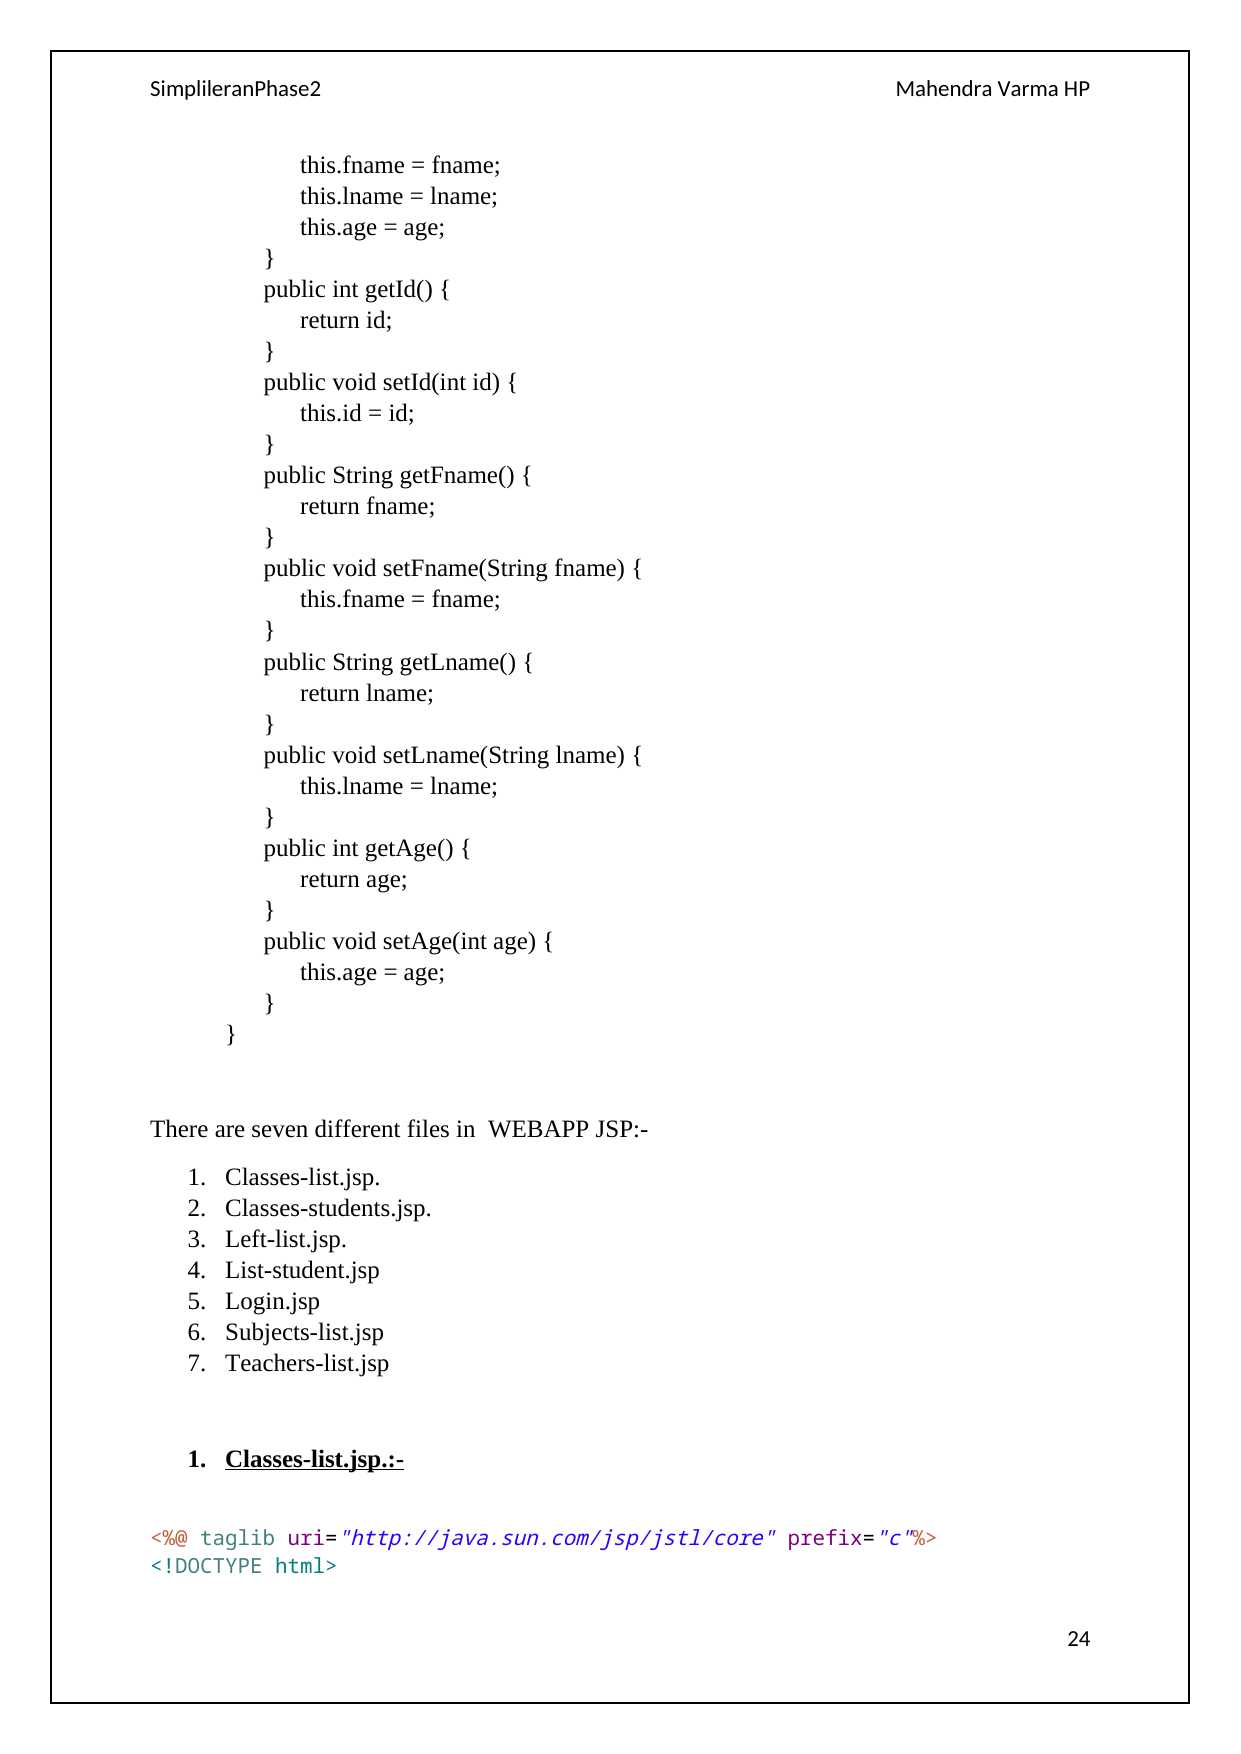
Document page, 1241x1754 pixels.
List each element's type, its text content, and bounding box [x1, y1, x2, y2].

list Left-list.jsp. [187, 1224, 1090, 1253]
list this.fname = fname; [225, 150, 1090, 179]
text <!DOCTYPE html> [150, 1551, 1090, 1579]
list } [225, 802, 1090, 831]
list this.fname = fname; [225, 584, 1090, 613]
list public void setAge(int age) { [225, 926, 1090, 955]
text <%@ taglib uri="http://java.sun.com/jsp/jstl/core" prefix="c"%> [150, 1523, 1090, 1551]
list this.lname = lname; [225, 771, 1090, 799]
list } [225, 895, 1090, 924]
list this.id = id; [225, 398, 1090, 427]
list this.age = age; [225, 957, 1090, 986]
list return fname; [225, 491, 1090, 520]
list Classes-list.jsp.:- [187, 1444, 1090, 1473]
list return lname; [225, 678, 1090, 706]
list Login.jsp [187, 1286, 1090, 1315]
list } [225, 988, 1090, 1017]
list return age; [225, 864, 1090, 893]
list Classes-list.jsp. [187, 1162, 1090, 1191]
list } [225, 616, 1090, 644]
list public int getId() { [225, 274, 1090, 303]
list } [225, 243, 1090, 272]
list public String getLname() { [225, 647, 1090, 675]
list Teachers-list.jsp [187, 1348, 1090, 1377]
list Subjects-list.jsp [187, 1317, 1090, 1346]
list public void setFname(String fname) { [225, 553, 1090, 582]
list public void setLname(String lname) { [225, 740, 1090, 768]
list } [225, 336, 1090, 365]
list public int getAge() { [225, 833, 1090, 862]
list Classes-students.jsp. [187, 1193, 1090, 1222]
list this.age = age; [225, 212, 1090, 241]
list public String getFname() { [225, 460, 1090, 489]
list } [225, 429, 1090, 458]
list return id; [225, 305, 1090, 334]
list public void setId(int id) { [225, 367, 1090, 396]
list } [225, 709, 1090, 737]
list } [225, 522, 1090, 551]
list } [225, 1019, 1090, 1048]
list this.lname = lname; [225, 181, 1090, 210]
text There are seven different files in WEBAPP JSP:- [150, 1114, 1090, 1143]
list List-student.jsp [187, 1255, 1090, 1284]
